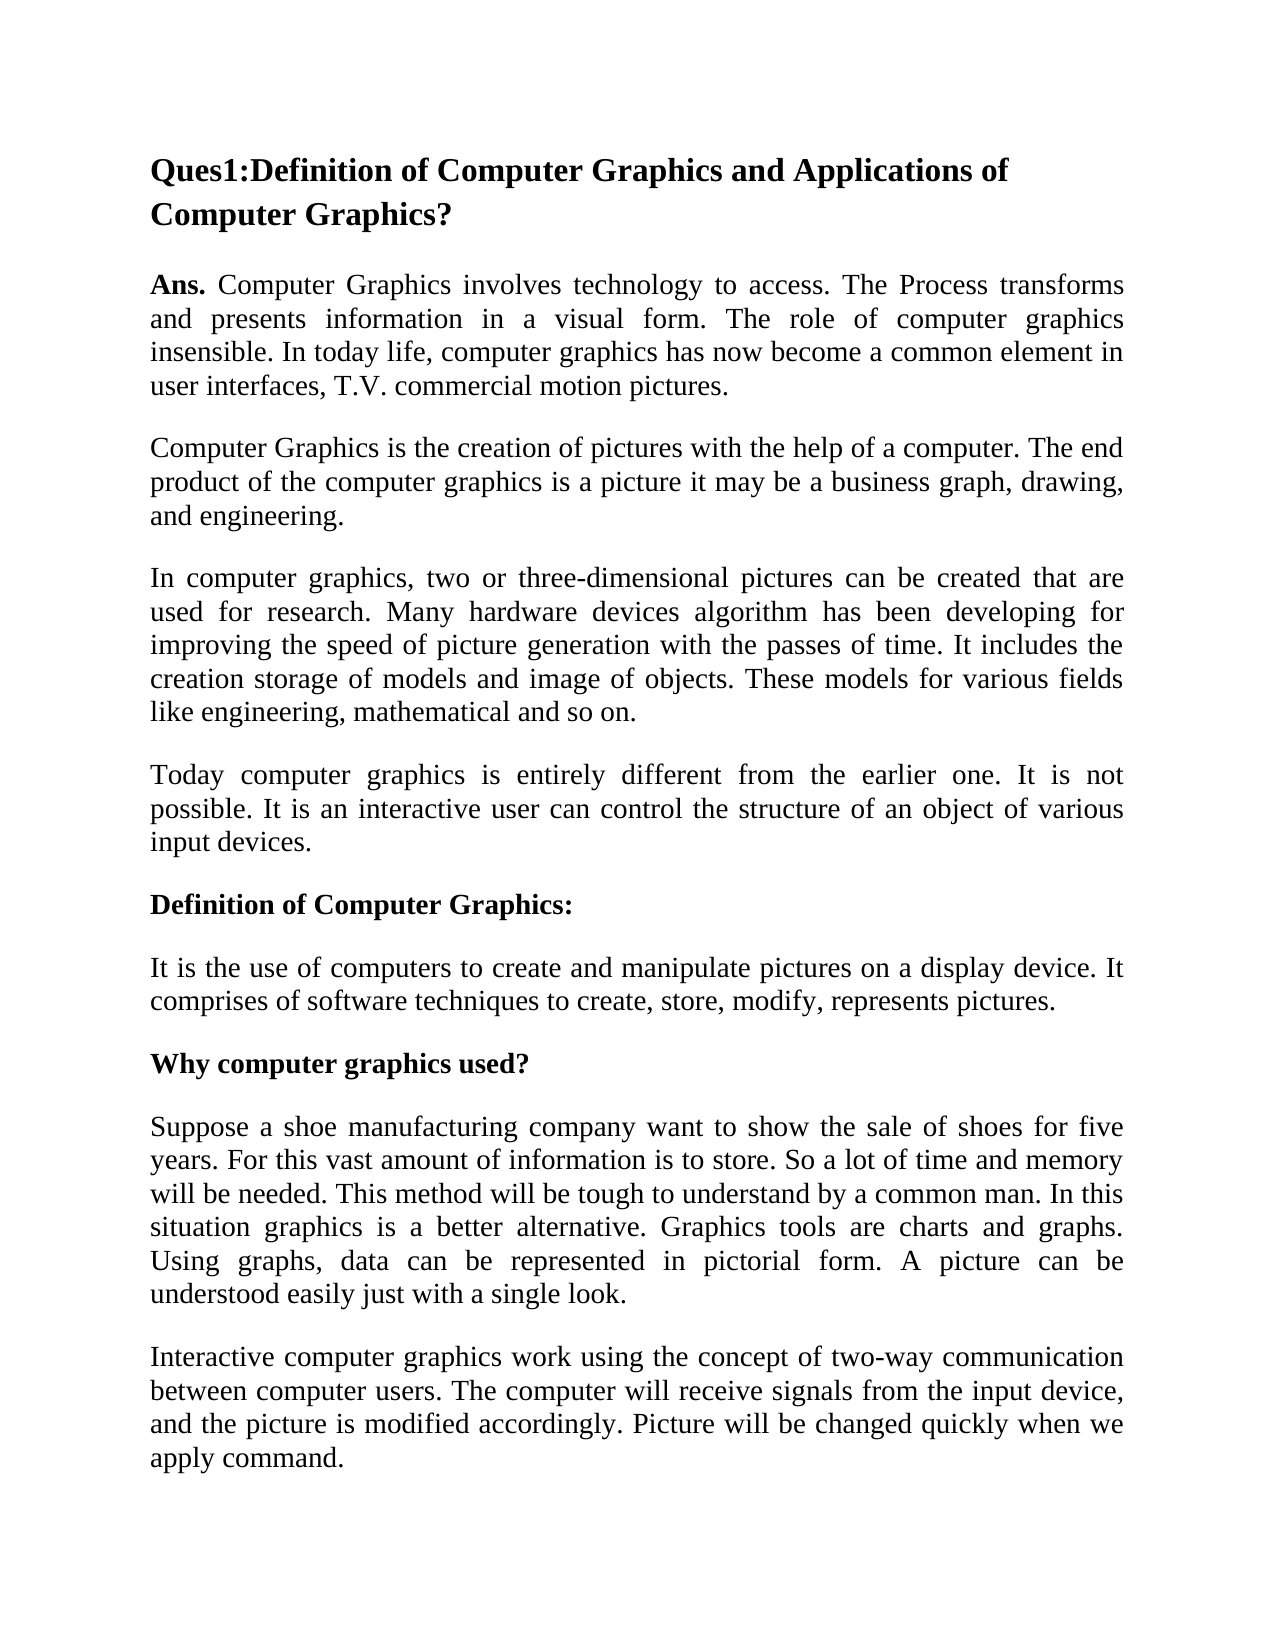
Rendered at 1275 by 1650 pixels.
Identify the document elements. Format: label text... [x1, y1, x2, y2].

text Ques1:Definition of Computer Graphics and Applications of Computer Graphics? [150, 150, 1125, 232]
text Computer Graphics is the creation of pictures with the help of a computer. The end product of the computer graphics is a picture it may be a business graph, drawing, and engineering. [150, 431, 1125, 531]
text Suppose a shoe manufacturing company want to show the sale of shoes for five years. For this vast amount of information is to store. So a lot of time and memory will be needed. This method will be tough to understand by a common man. In this situation graphics is a better alternative. Graphics tools are charts and graphs. Using graphs, data can be represented in pictorial form. A picture can be understood easily just with a single look. [150, 1109, 1125, 1310]
text Ans. Computer Graphics involves technology to access. The Process transforms and presents information in a visual form. The role of computer graphics insensible. In today life, computer graphics has now become a common element in user interfaces, T.V. commercial motion pictures. [150, 267, 1125, 401]
text Definition of Computer Graphics: [150, 887, 1125, 921]
text Interactive computer graphics work using the concept of two-way communication between computer users. The computer will receive signals from the input device, and the picture is modified accordingly. Picture will be changed quickly when we apply command. [150, 1339, 1125, 1473]
text It is the use of computers to create and manipulate pictures on a display device. It comprises of software techniques to create, store, modify, represents pictures. [150, 950, 1125, 1017]
text Why computer graphics used? [150, 1046, 1125, 1079]
text In computer graphics, two or three-dimensional pictures can be created that are used for research. Many hardware devices algorithm has been developing for improving the speed of picture generation with the passes of time. It includes the creation storage of models and image of objects. These models for various fields like engineering, mathematical and so on. [150, 560, 1125, 728]
text Today computer graphics is entirely different from the earlier one. It is not possible. It is an interactive user can control the structure of an object of various input devices. [150, 757, 1125, 858]
